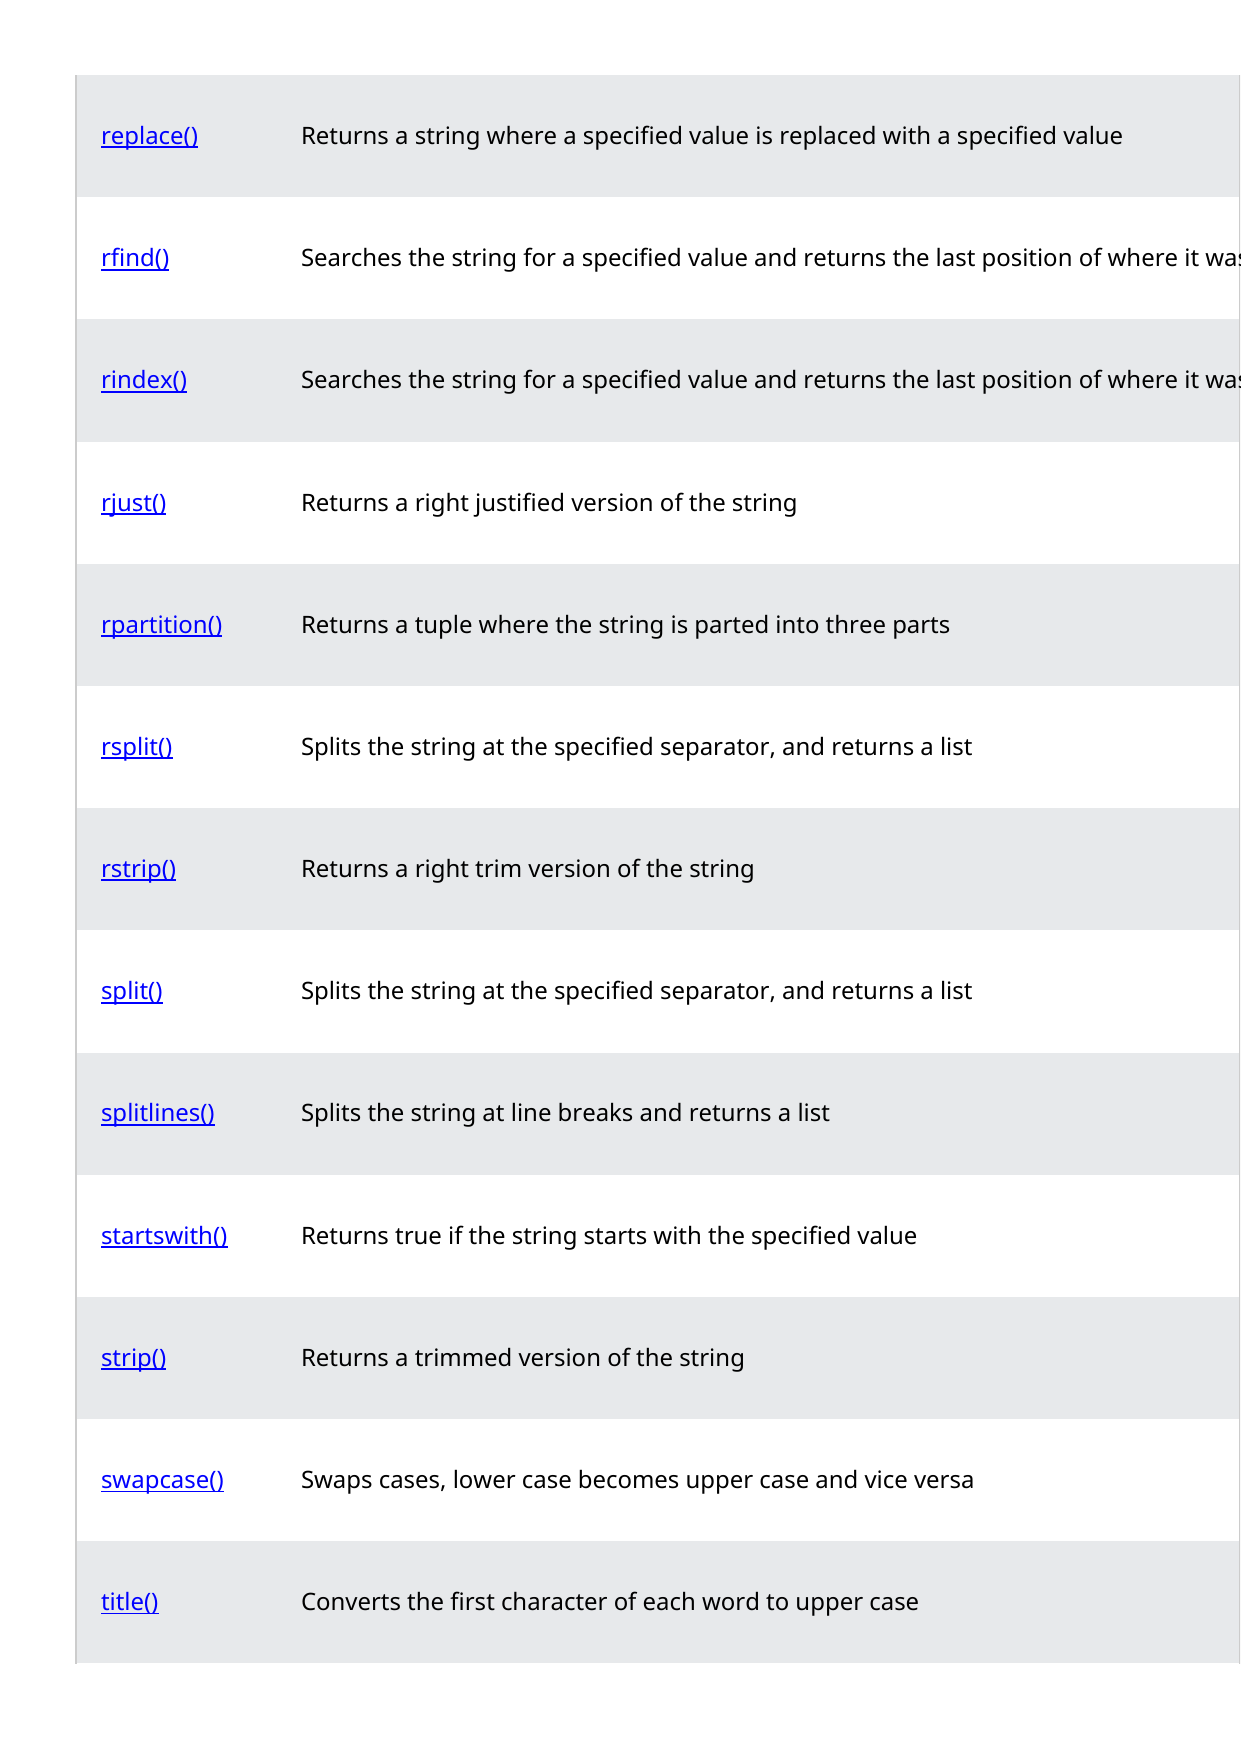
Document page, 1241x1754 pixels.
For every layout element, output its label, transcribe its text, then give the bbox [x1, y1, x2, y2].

table_cell rfind() [77, 197, 288, 319]
table_cell rpartition() [77, 564, 288, 686]
table_cell Converts the first character of each word to upper case [288, 1541, 1239, 1663]
table_cell startswith() [77, 1175, 288, 1297]
table_cell splitlines() [77, 1053, 288, 1175]
table_cell rindex() [77, 319, 288, 442]
table_cell rjust() [77, 442, 288, 564]
table_cell Splits the string at the specified separator, and returns a list [288, 930, 1239, 1052]
table_cell Returns true if the string starts with the specified value [288, 1175, 1239, 1297]
table_cell Splits the string at the specified separator, and returns a list [288, 686, 1239, 808]
table_cell Returns a tuple where the string is parted into three parts [288, 564, 1239, 686]
table_cell Returns a right trim version of the string [288, 808, 1239, 930]
table_cell Searches the string for a specified value and returns the last position of where it was found [288, 197, 1239, 319]
table_cell Returns a string where a specified value is replaced with a specified value [288, 75, 1239, 197]
table_cell split() [77, 930, 288, 1052]
table_cell rstrip() [77, 808, 288, 930]
table_cell swapcase() [77, 1419, 288, 1541]
table_cell Returns a right justified version of the string [288, 442, 1239, 564]
table_cell Splits the string at line breaks and returns a list [288, 1053, 1239, 1175]
table_cell title() [77, 1541, 288, 1663]
table_cell strip() [77, 1297, 288, 1419]
table_cell rsplit() [77, 686, 288, 808]
table_cell Returns a trimmed version of the string [288, 1297, 1239, 1419]
table_cell Searches the string for a specified value and returns the last position of where it was found [288, 319, 1239, 442]
table_cell replace() [77, 75, 288, 197]
table_cell Swaps cases, lower case becomes upper case and vice versa [288, 1419, 1239, 1541]
